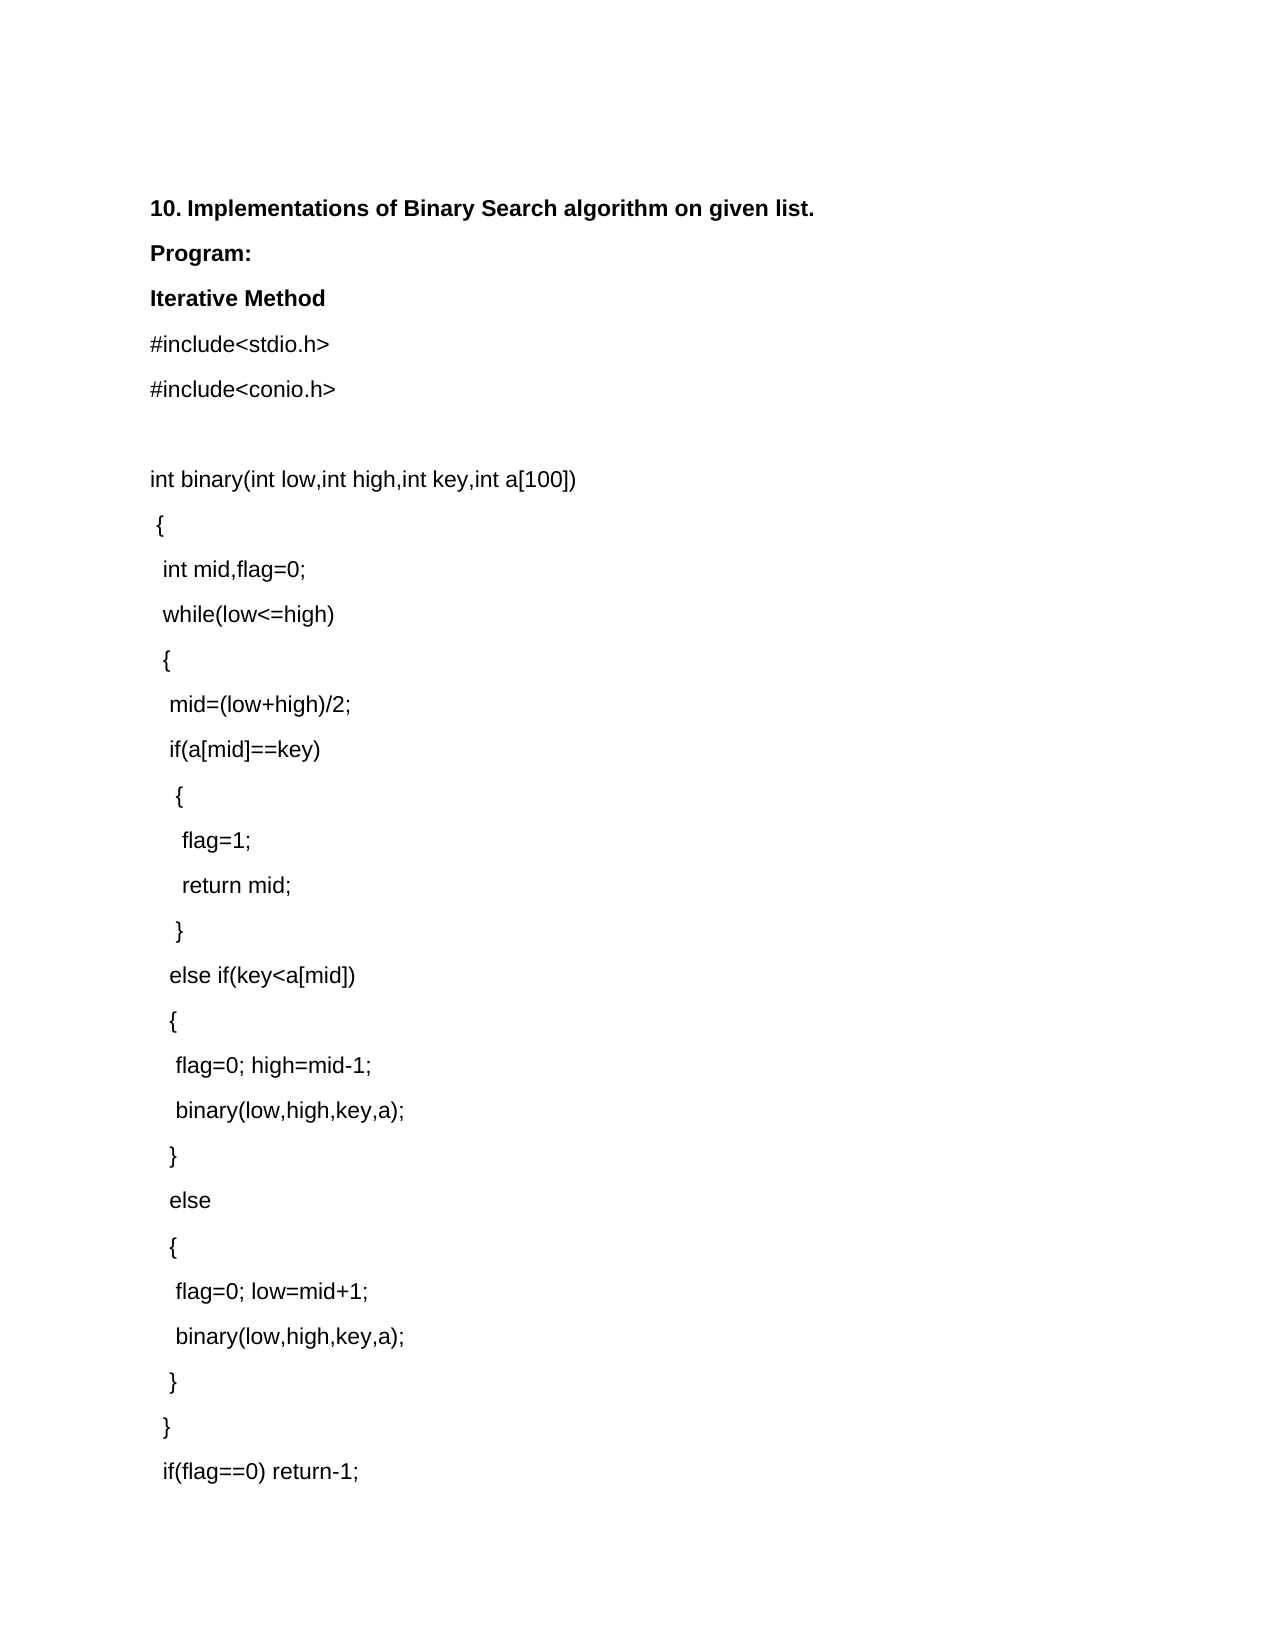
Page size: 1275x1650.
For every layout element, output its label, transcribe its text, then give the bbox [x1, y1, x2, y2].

text Program: [150, 240, 1125, 267]
text } [150, 1413, 1125, 1439]
text int binary(int low,int high,int key,int a[100]) [150, 466, 1125, 492]
text Iterative Method [150, 285, 1125, 312]
text flag=0; high=mid-1; [150, 1052, 1125, 1078]
text { [150, 1007, 1125, 1033]
text { [150, 782, 1125, 808]
text #include<conio.h> [150, 376, 1125, 402]
text #include<stdio.h> [150, 331, 1125, 357]
text else if(key<a[mid]) [150, 962, 1125, 988]
text binary(low,high,key,a); [150, 1097, 1125, 1124]
text while(low<=high) [150, 601, 1125, 627]
text mid=(low+high)/2; [150, 691, 1125, 718]
text } [150, 917, 1125, 943]
text { [150, 511, 1125, 537]
text int mid,flag=0; [150, 556, 1125, 582]
text flag=0; low=mid+1; [150, 1278, 1125, 1304]
text } [150, 1142, 1125, 1169]
text 10. Implementations of Binary Search algorithm on given list. [150, 195, 1125, 221]
text if(flag==0) return-1; [150, 1458, 1125, 1484]
text else [150, 1187, 1125, 1214]
text binary(low,high,key,a); [150, 1323, 1125, 1349]
text { [150, 646, 1125, 673]
text return mid; [150, 872, 1125, 898]
text flag=1; [150, 827, 1125, 853]
text if(a[mid]==key) [150, 736, 1125, 763]
text } [150, 1368, 1125, 1394]
text { [150, 1233, 1125, 1259]
